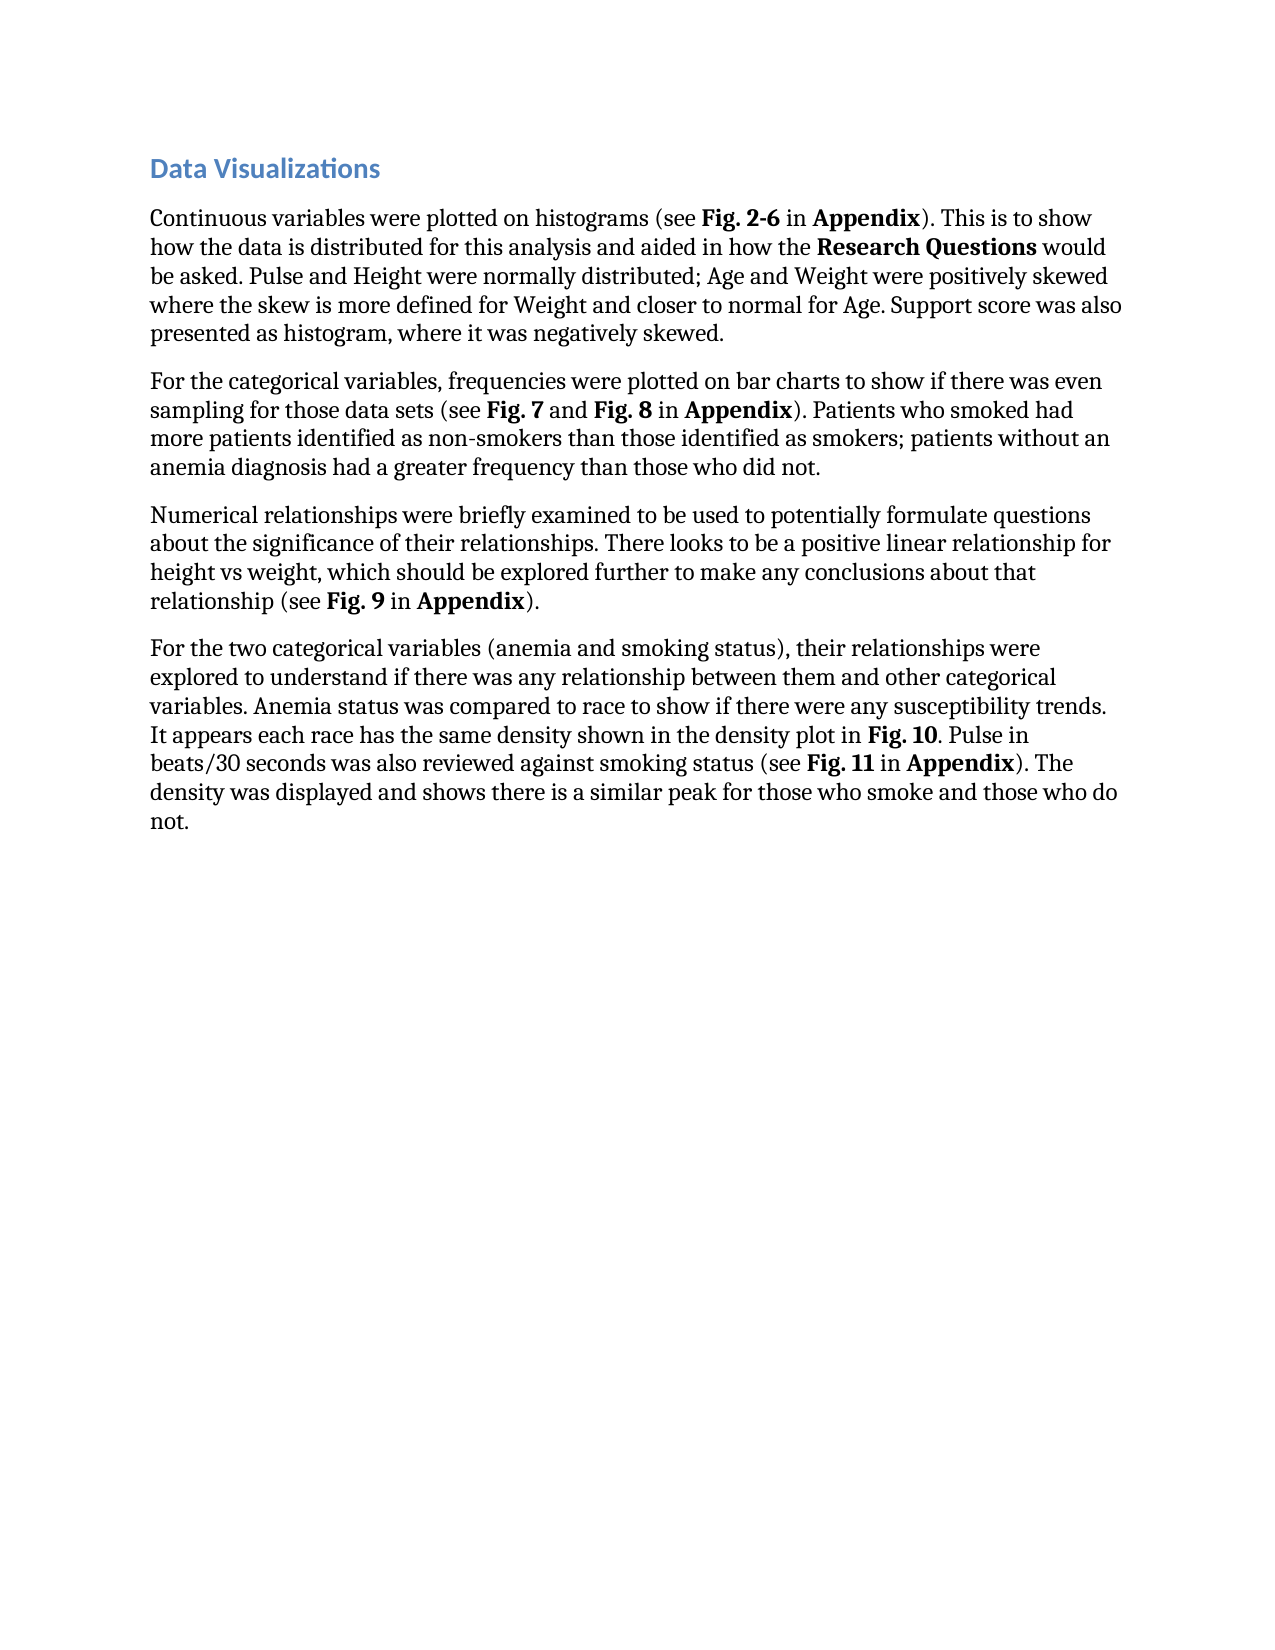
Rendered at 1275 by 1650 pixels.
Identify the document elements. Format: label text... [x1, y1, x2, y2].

text Numerical relationships were briefly examined to be used to potentially formulate questions about the significance of their relationships. There looks to be a positive linear relationship for height vs weight, which should be explored further to make any conclusions about that relationship (see Fig. 9 in Appendix). [150, 501, 1125, 616]
text For the two categorical variables (anemia and smoking status), their relationships were explored to understand if there was any relationship between them and other categorical variables. Anemia status was compared to race to show if there were any susceptibility trends. It appears each race has the same density shown in the density plot in Fig. 10. Pulse in beats/30 seconds was also reviewed against smoking status (see Fig. 11 in Appendix). The density was displayed and shows there is a similar peak for those who smoke and those who do not. [150, 634, 1125, 836]
text For the categorical variables, frequencies were plotted on bar charts to show if there was even sampling for those data sets (see Fig. 7 and Fig. 8 in Appendix). Patients who smoked had more patients identified as non-smokers than those identified as smokers; patients without an anemia diagnosis had a greater frequency than those who did not. [150, 367, 1125, 482]
subtitle Data Visualizations [150, 150, 1125, 186]
text Continuous variables were plotted on histograms (see Fig. 2-6 in Appendix). This is to show how the data is distributed for this analysis and aided in how the Research Questions would be asked. Pulse and Height were normally distributed; Age and Weight were positively skewed where the skew is more defined for Weight and closer to normal for Age. Support score was also presented as histogram, where it was negatively skewed. [150, 204, 1125, 348]
